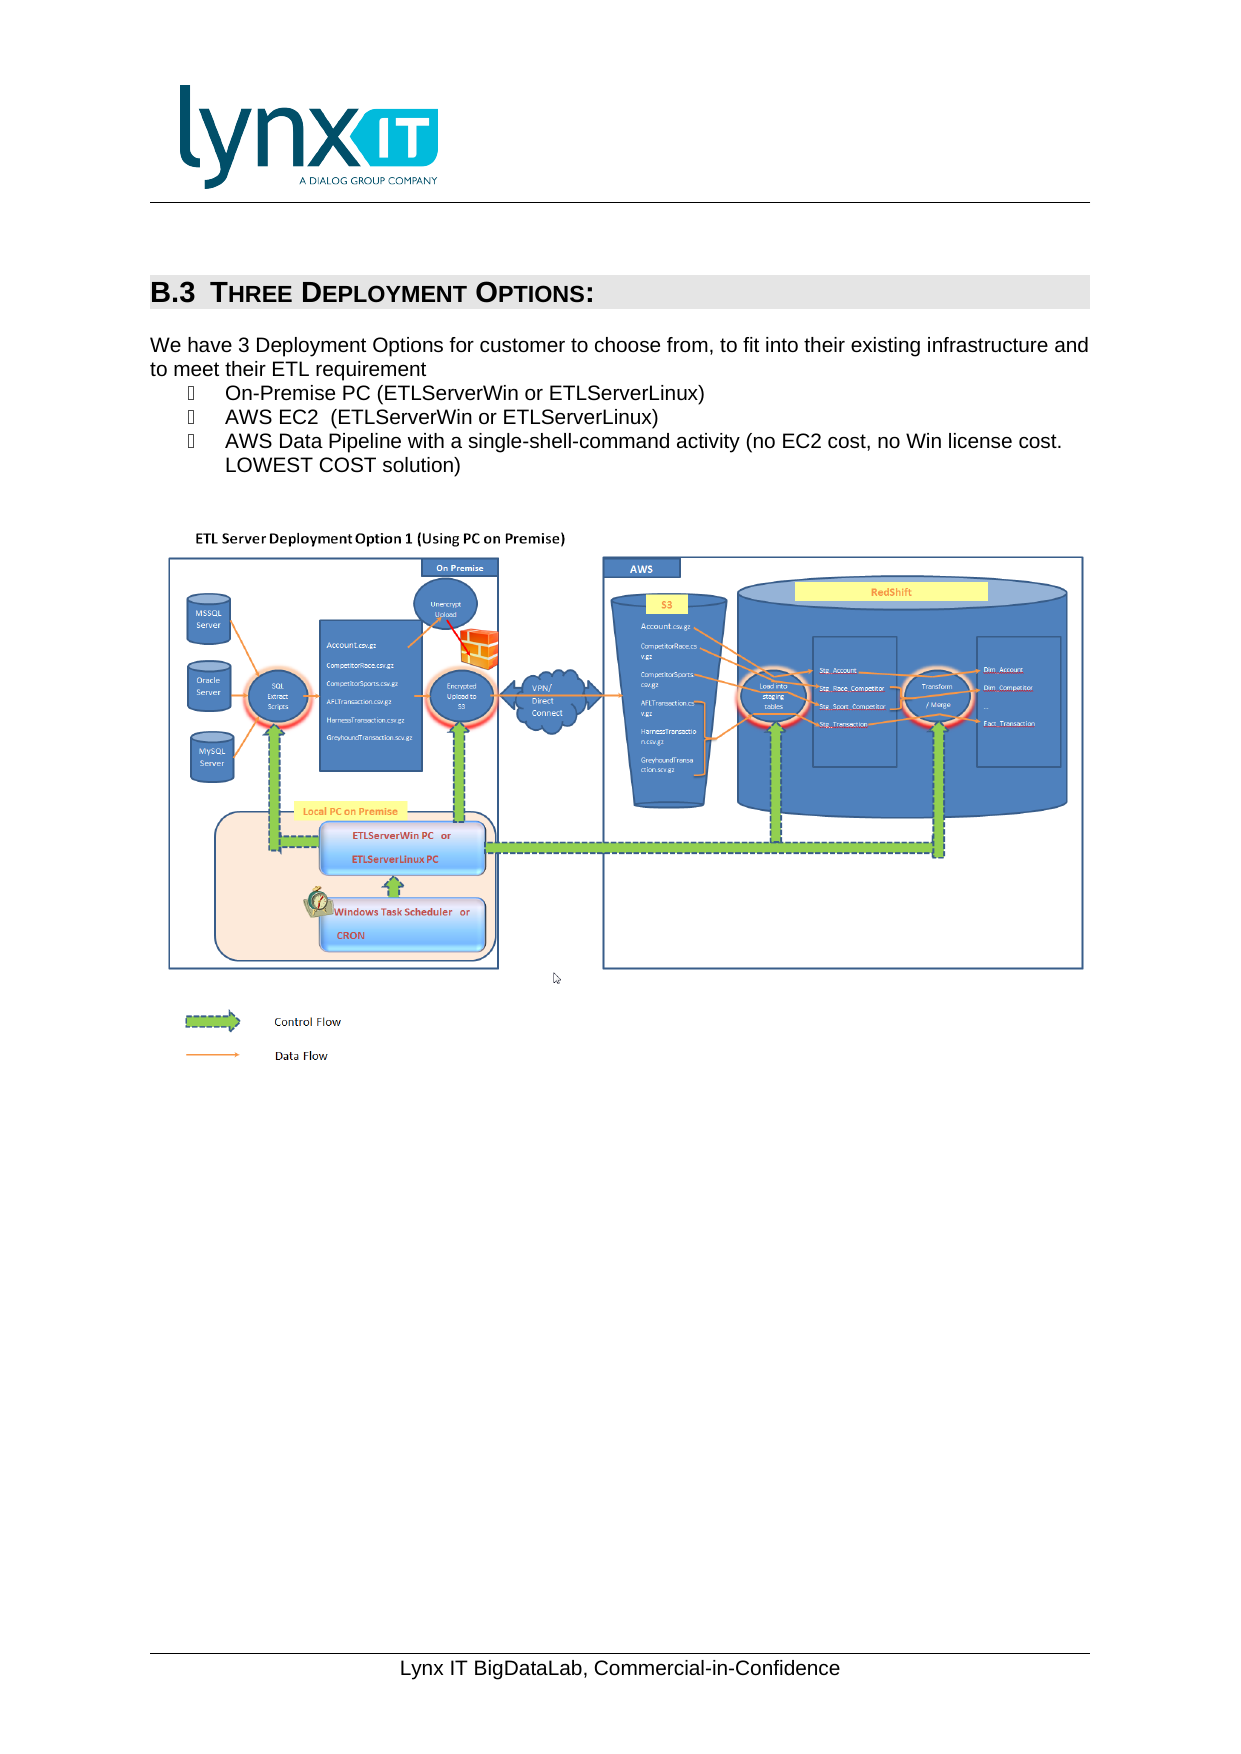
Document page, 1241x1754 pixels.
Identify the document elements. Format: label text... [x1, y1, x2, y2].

picture [150, 524, 1091, 1074]
picture [150, 73, 467, 201]
list AWS Data Pipeline with a single-shell-command activity (no EC2 cost, no Win license cost. LOWEST COST solution) [187, 429, 1090, 477]
list AWS EC2 (ETLServerWin or ETLServerLinux) [187, 405, 1090, 429]
list On-Premise PC (ETLServerWin or ETLServerLinux) [187, 381, 1090, 405]
subtitle Three Deployment Options: [150, 275, 1090, 309]
text We have 3 Deployment Options for customer to choose from, to fit into their existing infrastructure and to meet their ETL requirement [150, 333, 1090, 381]
